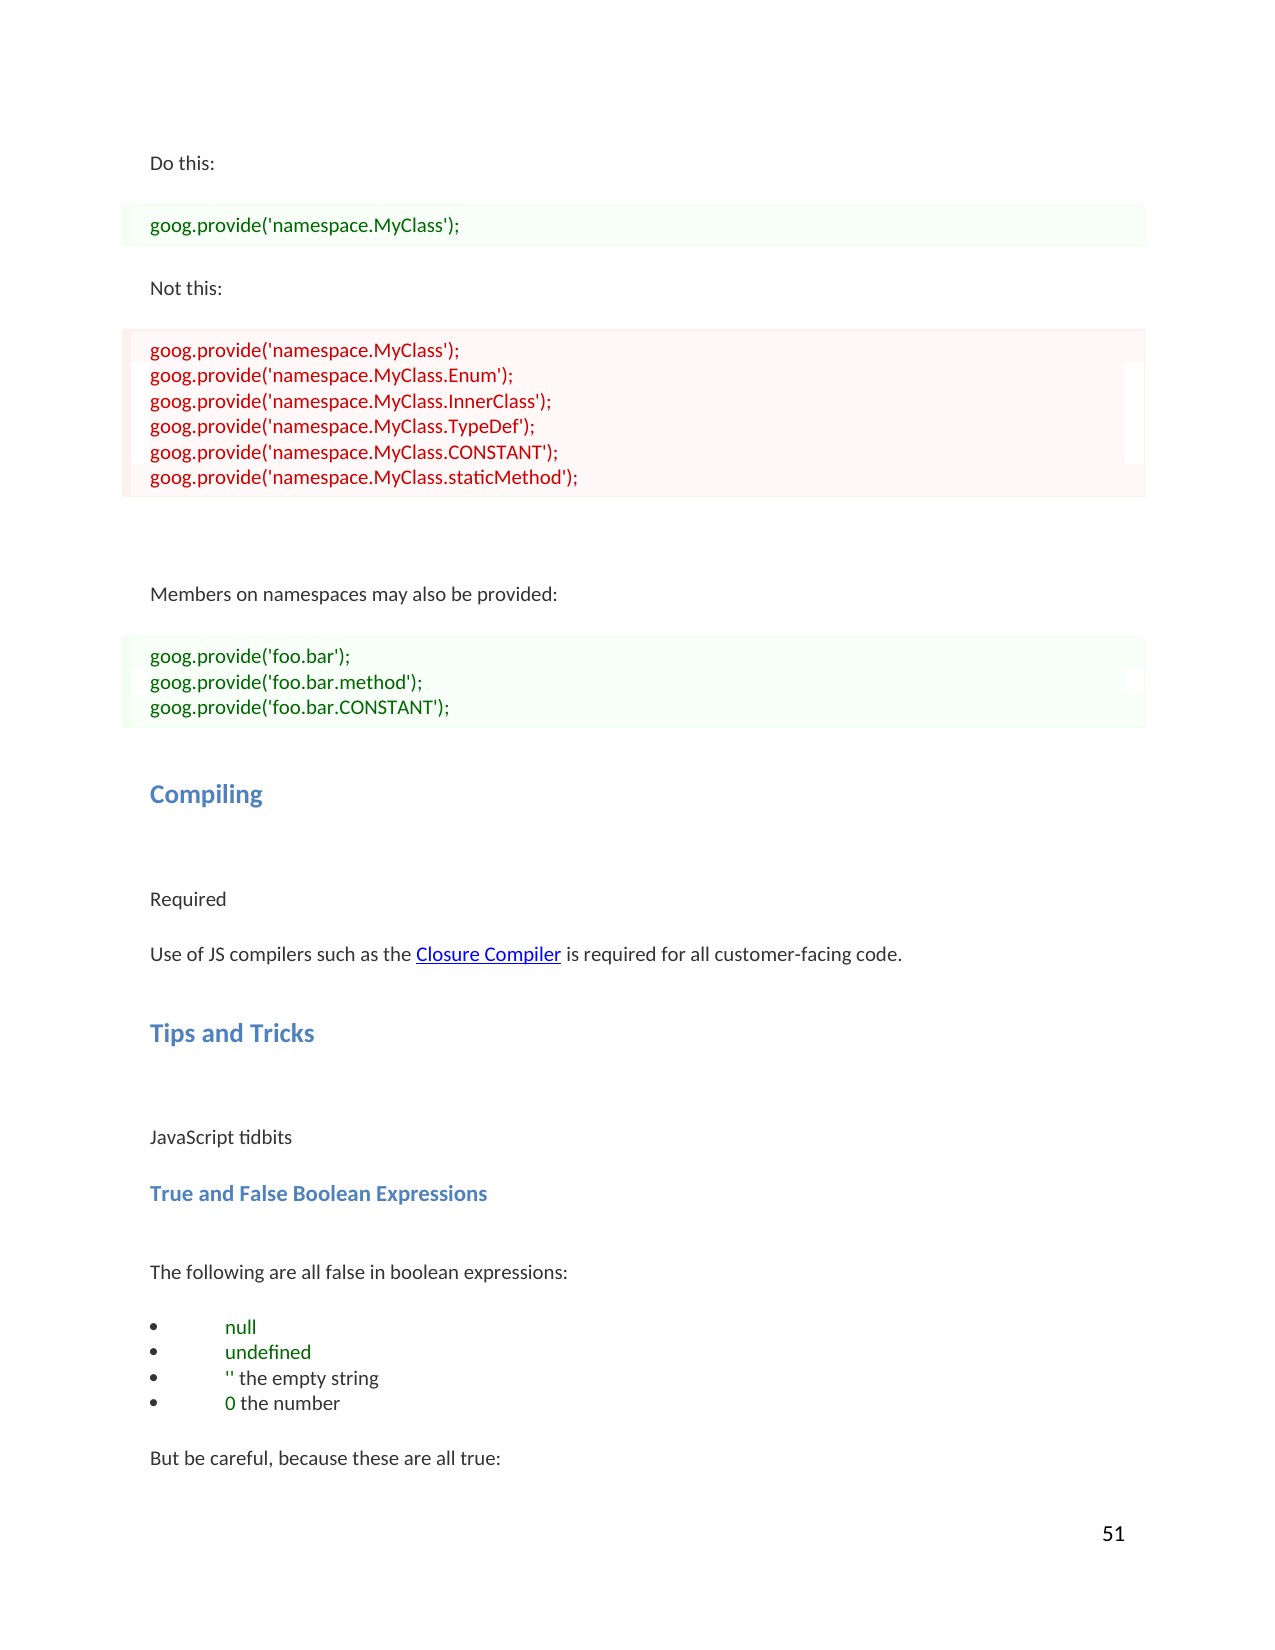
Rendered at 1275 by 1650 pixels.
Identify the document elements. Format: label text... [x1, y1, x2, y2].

text Not this: [150, 275, 1125, 300]
text goog.provide('foo.bar.method'); [150, 669, 1125, 687]
text goog.provide('namespace.MyClass.staticMethod'); [131, 456, 1144, 496]
text True and False Boolean Expressions [150, 1179, 1125, 1207]
text Do this: [150, 150, 1125, 175]
text goog.provide('foo.bar'); [131, 637, 1144, 669]
text The following are all false in boolean expressions: [150, 1236, 1125, 1285]
text JavaScript tidbits [150, 1099, 1125, 1150]
list undefined [150, 1339, 1125, 1365]
list 0 the number [150, 1390, 1125, 1416]
text goog.provide('namespace.MyClass'); [131, 331, 1144, 363]
text goog.provide('namespace.MyClass'); [131, 206, 1144, 244]
text goog.provide('namespace.MyClass.InnerClass'); [150, 388, 1125, 413]
list '' the empty string [150, 1365, 1125, 1390]
text Compiling [150, 778, 1125, 811]
text goog.provide('foo.bar.CONSTANT'); [131, 687, 1144, 726]
text Use of JS compilers such as the Closure Compiler is required for all customer-facing code. [150, 941, 1125, 966]
text But be careful, because these are all true: [150, 1445, 1125, 1470]
text goog.provide('namespace.MyClass.Enum'); [150, 363, 1125, 388]
text Members on namespaces may also be provided: [150, 581, 1125, 607]
text Required [150, 861, 1125, 912]
list null [150, 1314, 1125, 1339]
text Tips and Tricks [150, 1016, 1125, 1049]
text goog.provide('namespace.MyClass.TypeDef'); [150, 413, 1125, 439]
text goog.provide('namespace.MyClass.CONSTANT'); [150, 439, 1125, 456]
